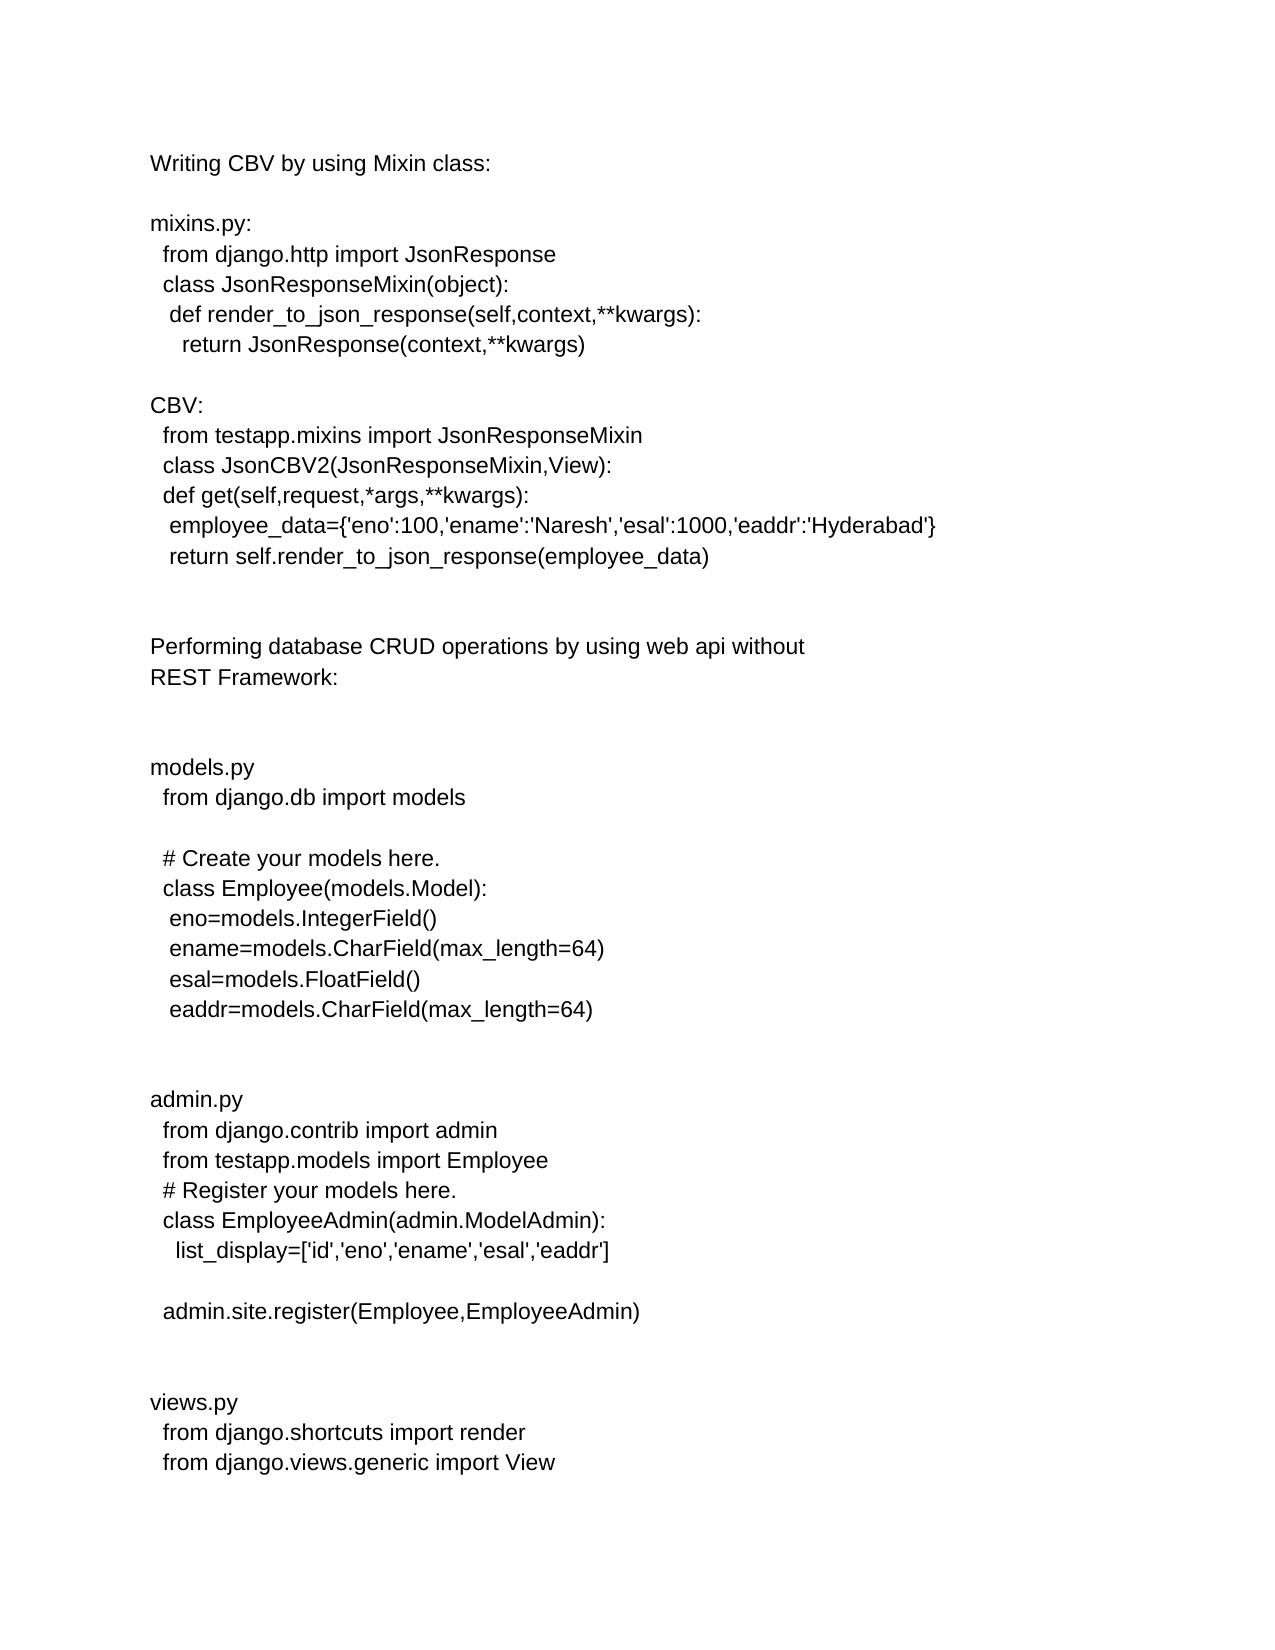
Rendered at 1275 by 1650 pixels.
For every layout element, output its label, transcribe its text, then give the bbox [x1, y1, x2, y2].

text list_display=['id','eno','ename','esal','eaddr'] [150, 1237, 1125, 1264]
text models.py [150, 754, 1125, 781]
text Performing database CRUD operations by using web api without [150, 633, 1125, 660]
text CBV: [150, 392, 1125, 418]
text # Create your models here. [150, 845, 1125, 871]
text return self.render_to_json_response(employee_data) [150, 543, 1125, 569]
text from django.views.generic import View [150, 1449, 1125, 1475]
text # Register your models here. [150, 1177, 1125, 1203]
text class EmployeeAdmin(admin.ModelAdmin): [150, 1207, 1125, 1234]
text class Employee(models.Model): [150, 875, 1125, 901]
text from django.shortcuts import render [150, 1419, 1125, 1445]
text return JsonResponse(context,**kwargs) [150, 331, 1125, 358]
text from testapp.models import Employee [150, 1147, 1125, 1173]
text eno=models.IntegerField() [150, 905, 1125, 932]
text mixins.py: [150, 210, 1125, 237]
text eaddr=models.CharField(max_length=64) [150, 996, 1125, 1022]
text def render_to_json_response(self,context,**kwargs): [150, 301, 1125, 327]
text from django.http import JsonResponse [150, 241, 1125, 267]
text views.py [150, 1388, 1125, 1415]
text Writing CBV by using Mixin class: [150, 150, 1125, 176]
text ename=models.CharField(max_length=64) [150, 935, 1125, 962]
text esal=models.FloatField() [150, 966, 1125, 992]
text def get(self,request,*args,**kwargs): [150, 482, 1125, 509]
text class JsonResponseMixin(object): [150, 271, 1125, 297]
text REST Framework: [150, 663, 1125, 690]
text from testapp.mixins import JsonResponseMixin [150, 422, 1125, 448]
text employee_data={'eno':100,'ename':'Naresh','esal':1000,'eaddr':'Hyderabad'} [150, 512, 1125, 539]
text from django.contrib import admin [150, 1117, 1125, 1143]
text admin.site.register(Employee,EmployeeAdmin) [150, 1298, 1125, 1324]
text from django.db import models [150, 784, 1125, 811]
text admin.py [150, 1086, 1125, 1113]
text class JsonCBV2(JsonResponseMixin,View): [150, 452, 1125, 478]
